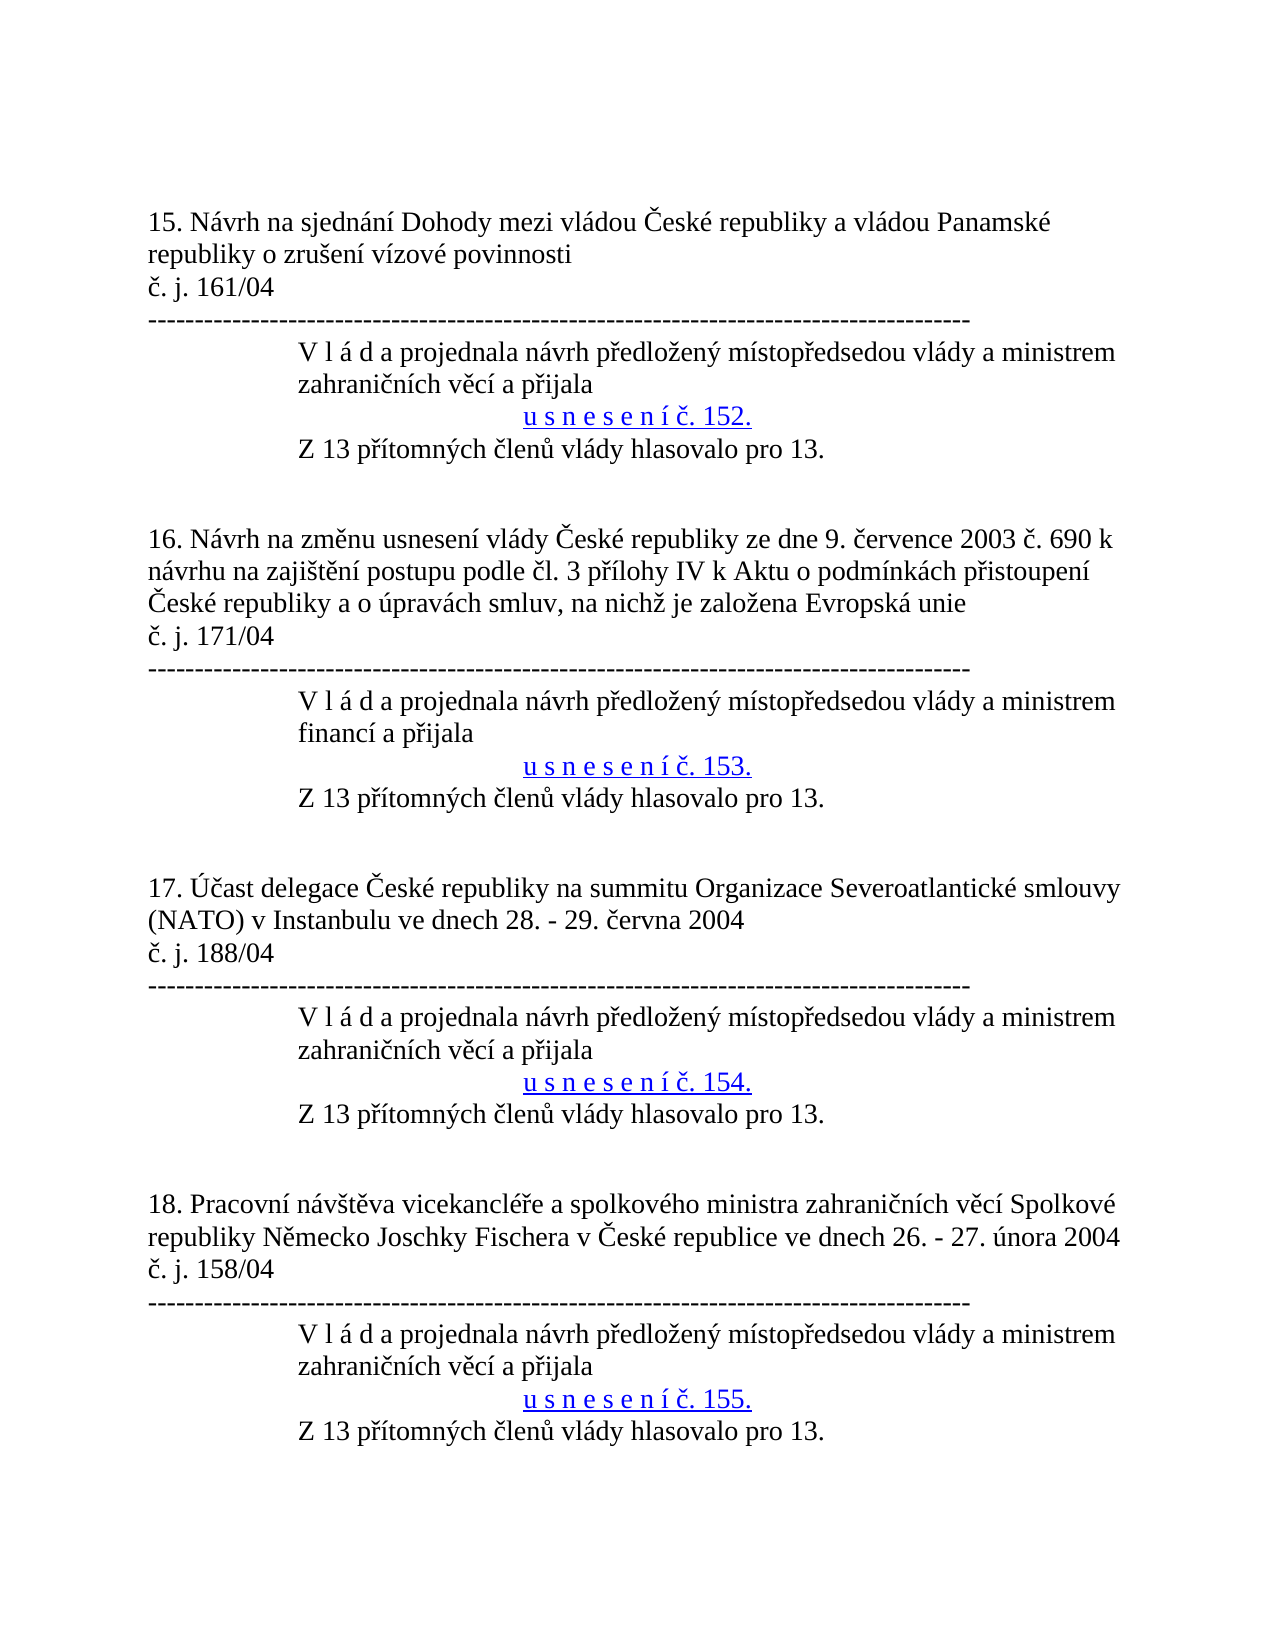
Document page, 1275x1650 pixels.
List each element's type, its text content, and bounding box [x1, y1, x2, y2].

text V l á d a projednala návrh předložený místopředsedou vlády a ministrem financí a přijala [298, 684, 1127, 748]
text Z 13 přítomných členů vlády hlasovalo pro 13. [298, 432, 1127, 464]
text V l á d a projednala návrh předložený místopředsedou vlády a ministrem zahraničních věcí a přijala [298, 1317, 1127, 1382]
text 16. Návrh na změnu usnesení vlády České republiky ze dne 9. července 2003 č. 690 k návrhu na zajištění postupu podle čl. 3 přílohy IV k Aktu o podmínkách přistoupení České republiky a o úpravách smluv, na nichž je založena Evropská unie č. j. 171/04 ---------------------------------------------------------------------------------------- [148, 464, 1127, 684]
text u s n e s e n í č. 153. [148, 748, 1127, 781]
text u s n e s e n í č. 154. [148, 1065, 1127, 1098]
text Z 13 přítomných členů vlády hlasovalo pro 13. [298, 1414, 1127, 1447]
text Z 13 přítomných členů vlády hlasovalo pro 13. [298, 781, 1127, 813]
text u s n e s e n í č. 152. [148, 399, 1127, 432]
text V l á d a projednala návrh předložený místopředsedou vlády a ministrem zahraničních věcí a přijala [298, 1000, 1127, 1065]
text 17. Účast delegace České republiky na summitu Organizace Severoatlantické smlouvy (NATO) v Instanbulu ve dnech 28. - 29. června 2004 č. j. 188/04 ---------------------------------------------------------------------------------------- [148, 813, 1127, 1000]
text u s n e s e n í č. 155. [148, 1382, 1127, 1414]
text 15. Návrh na sjednání Dohody mezi vládou České republiky a vládou Panamské republiky o zrušení vízové povinnosti č. j. 161/04 ---------------------------------------------------------------------------------------- [148, 148, 1127, 335]
text 18. Pracovní návštěva vicekancléře a spolkového ministra zahraničních věcí Spolkové republiky Německo Joschky Fischera v České republice ve dnech 26. - 27. února 2004 č. j. 158/04 ---------------------------------------------------------------------------------------- [148, 1130, 1127, 1317]
text V l á d a projednala návrh předložený místopředsedou vlády a ministrem zahraničních věcí a přijala [298, 335, 1127, 399]
text Z 13 přítomných členů vlády hlasovalo pro 13. [298, 1098, 1127, 1130]
